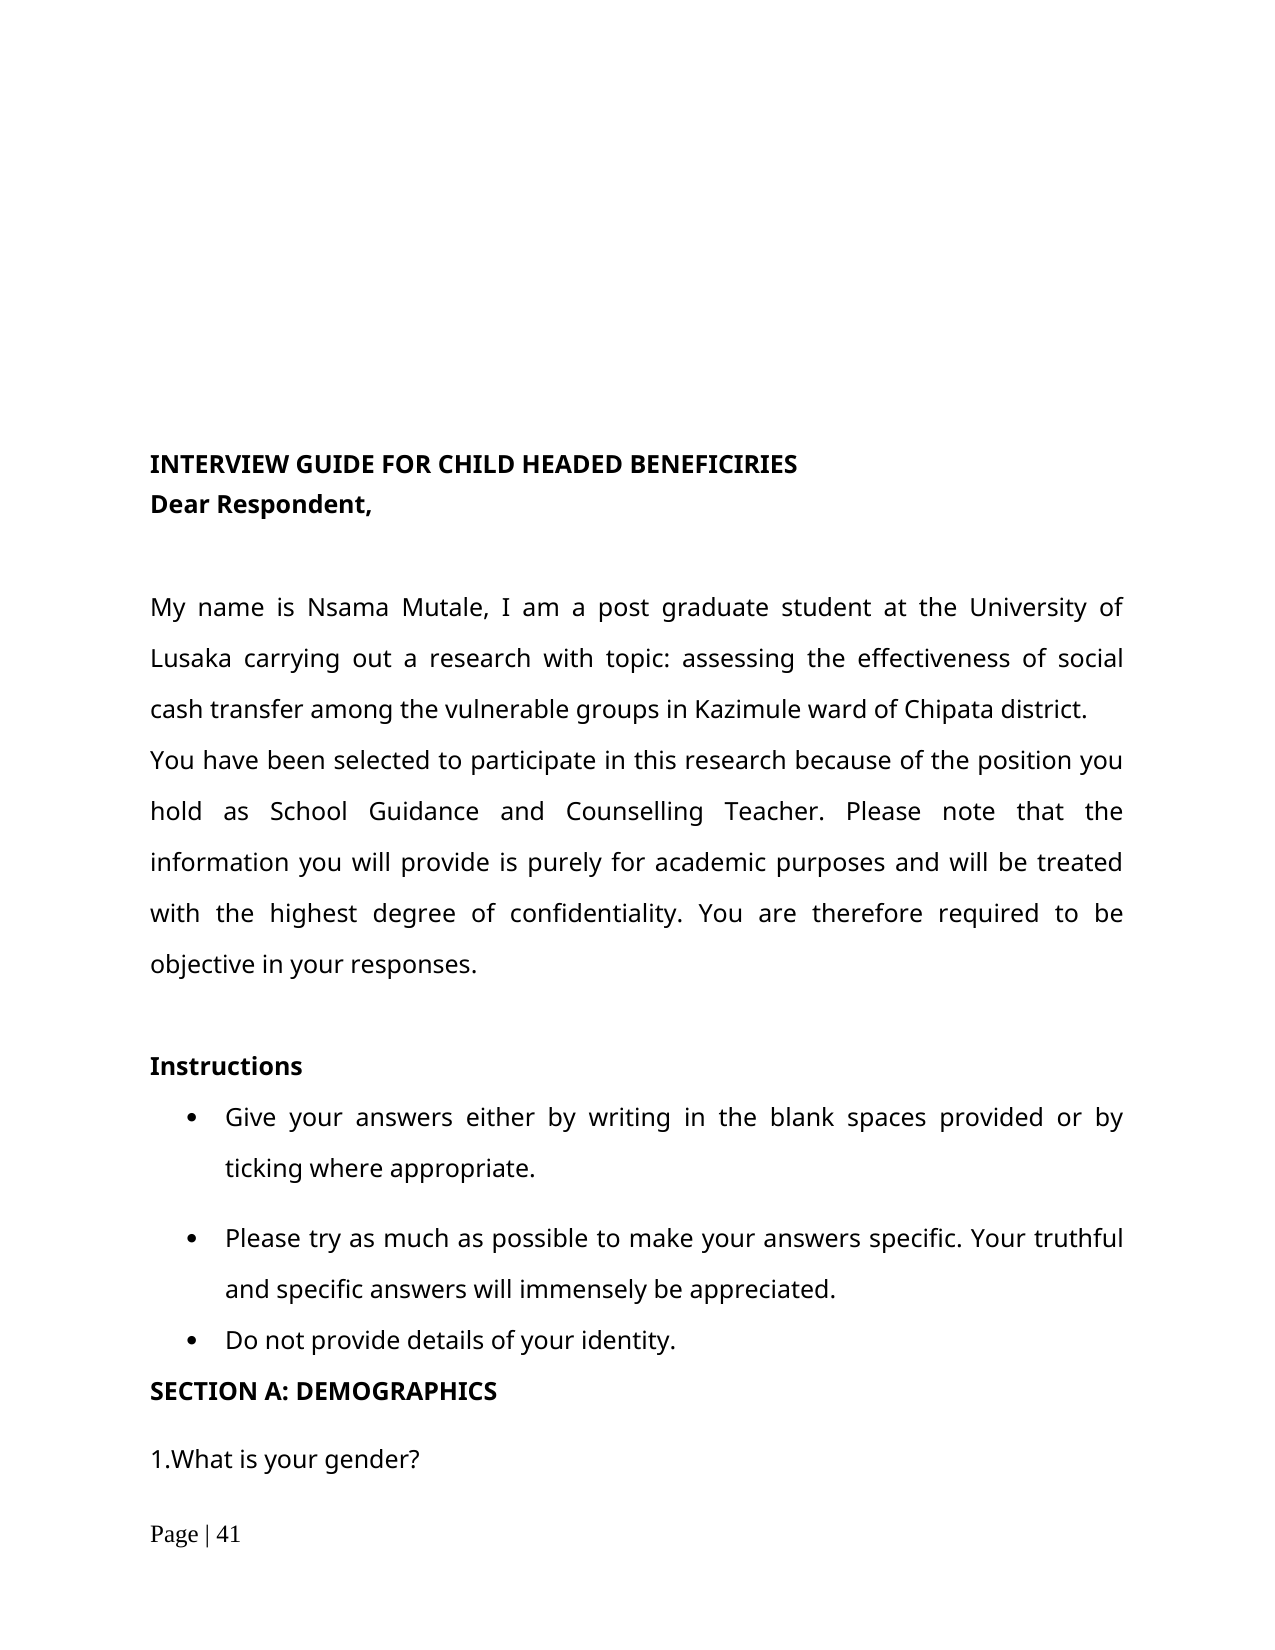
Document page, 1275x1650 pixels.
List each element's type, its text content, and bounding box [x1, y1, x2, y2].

text Dear Respondent, [150, 487, 1125, 521]
text You have been selected to participate in this research because of the position you hold as School Guidance and Counselling Teacher. Please note that the information you will provide is purely for academic purposes and will be treated with the highest degree of confidentiality. You are therefore required to be objective in your responses. [150, 742, 1125, 981]
text 1.What is your gender? [150, 1442, 1125, 1476]
list Do not provide details of your identity. [187, 1323, 1125, 1357]
text Instructions [150, 1049, 1125, 1083]
subtitle INTERVIEW GUIDE FOR CHILD HEADED BENEFICIRIES [150, 447, 1125, 481]
text SECTION A: DEMOGRAPHICS [150, 1374, 1125, 1408]
text My name is Nsama Mutale, I am a post graduate student at the University of Lusaka carrying out a research with topic: assessing the effectiveness of social cash transfer among the vulnerable groups in Kazimule ward of Chipata district. [150, 589, 1125, 725]
list Please try as much as possible to make your answers specific. Your truthful and specific answers will immensely be appreciated. [187, 1221, 1125, 1306]
list Give your answers either by writing in the blank spaces provided or by ticking where appropriate. [187, 1100, 1125, 1185]
